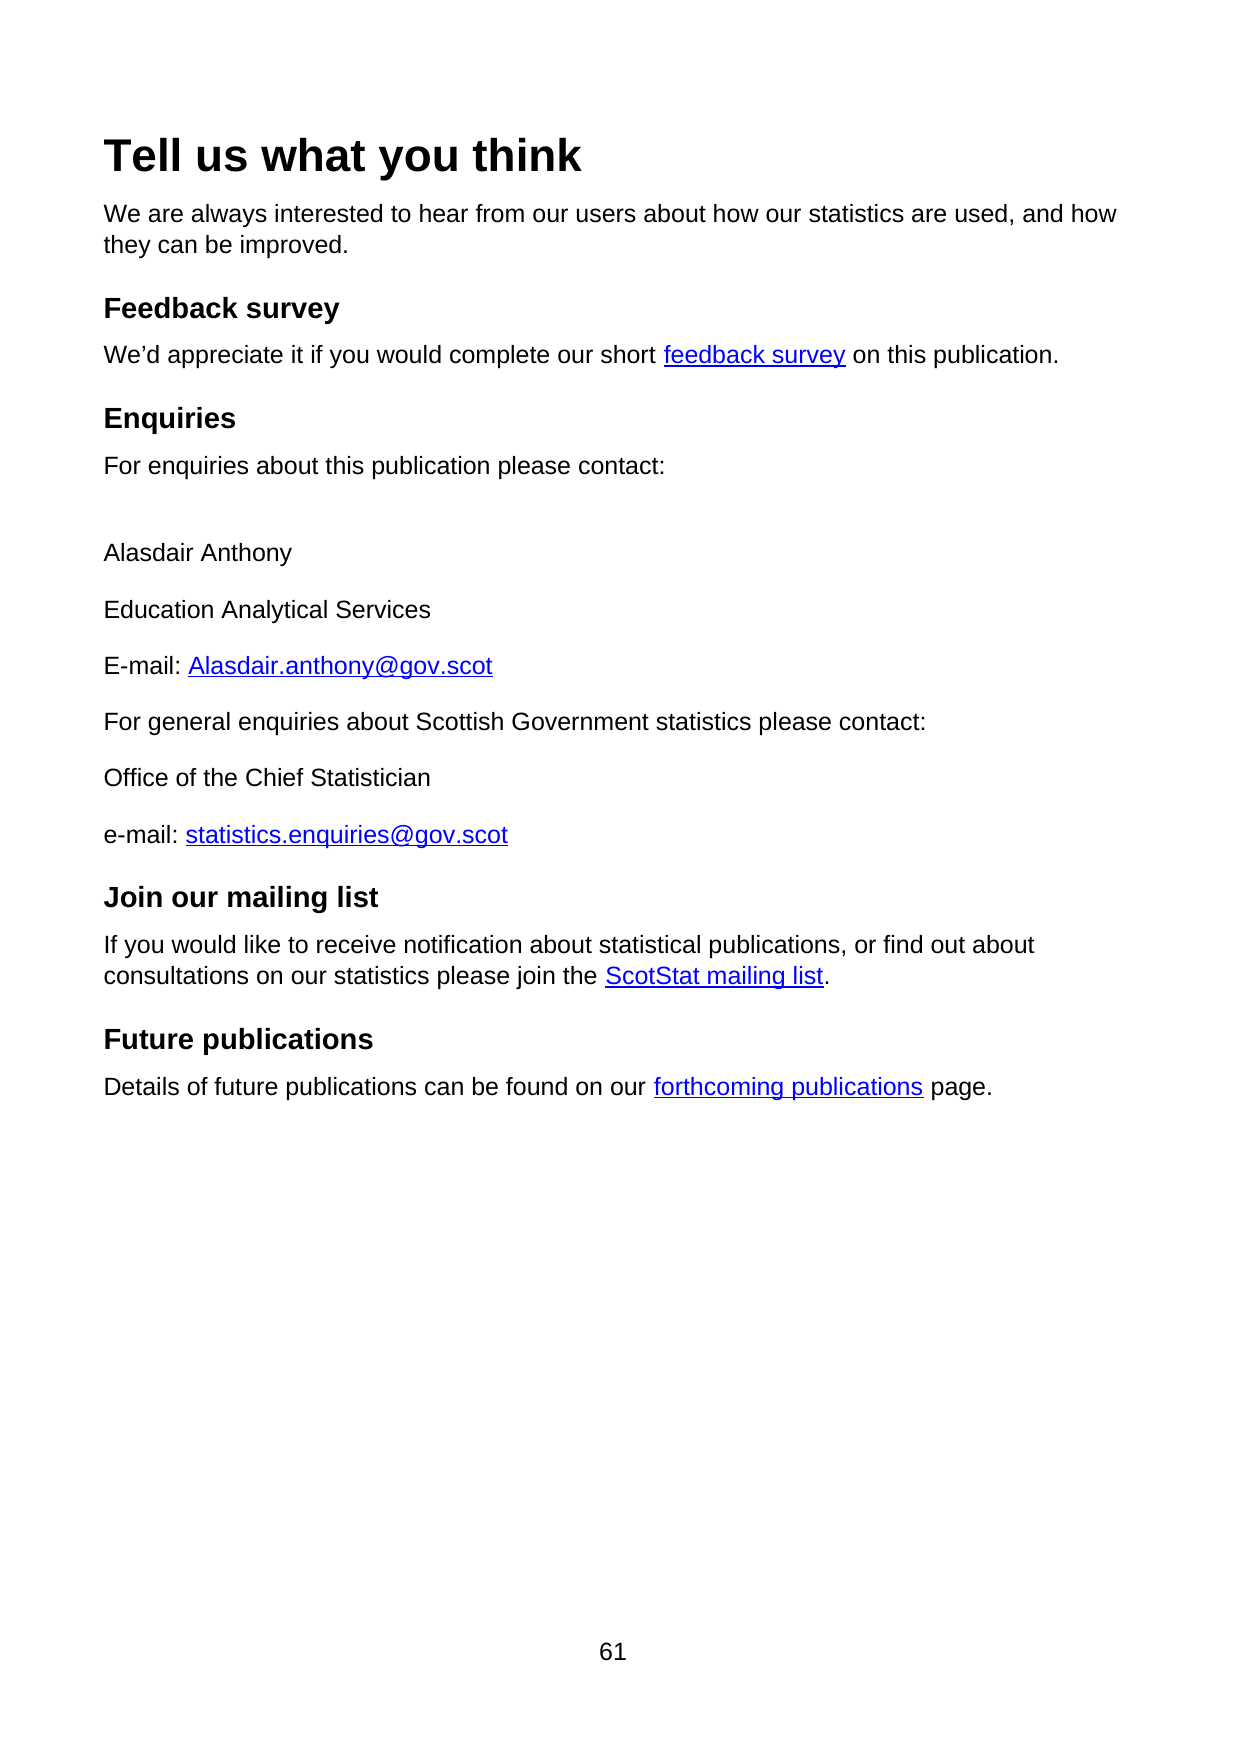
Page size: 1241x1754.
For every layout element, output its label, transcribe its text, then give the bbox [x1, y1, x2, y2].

subtitle Join our mailing list [103, 874, 1122, 916]
text Alasdair Anthony [103, 537, 1122, 568]
text Education Analytical Services [103, 593, 1122, 624]
subtitle Feedback survey [103, 285, 1122, 326]
text If you would like to receive notification about statistical publications, or find out about consultations on our statistics please join the ScotStat mailing list. [103, 928, 1122, 991]
text E-mail: Alasdair.anthony@gov.scot [103, 649, 1122, 681]
subtitle Enquiries [103, 395, 1122, 437]
subtitle Tell us what you think [103, 118, 1122, 185]
text e-mail: statistics.enquiries@gov.scot [103, 818, 1122, 849]
text Details of future publications can be found on our forthcoming publications page. [103, 1070, 1122, 1101]
text We are always interested to hear from our users about how our statistics are used, and how they can be improved. [103, 197, 1122, 260]
text For general enquiries about Scottish Government statistics please contact: [103, 706, 1122, 737]
subtitle Future publications [103, 1016, 1122, 1058]
text Office of the Chief Statistician [103, 762, 1122, 793]
text We’d appreciate it if you would complete our short feedback survey on this publication. [103, 339, 1122, 370]
text For enquiries about this publication please contact: [103, 449, 1122, 512]
